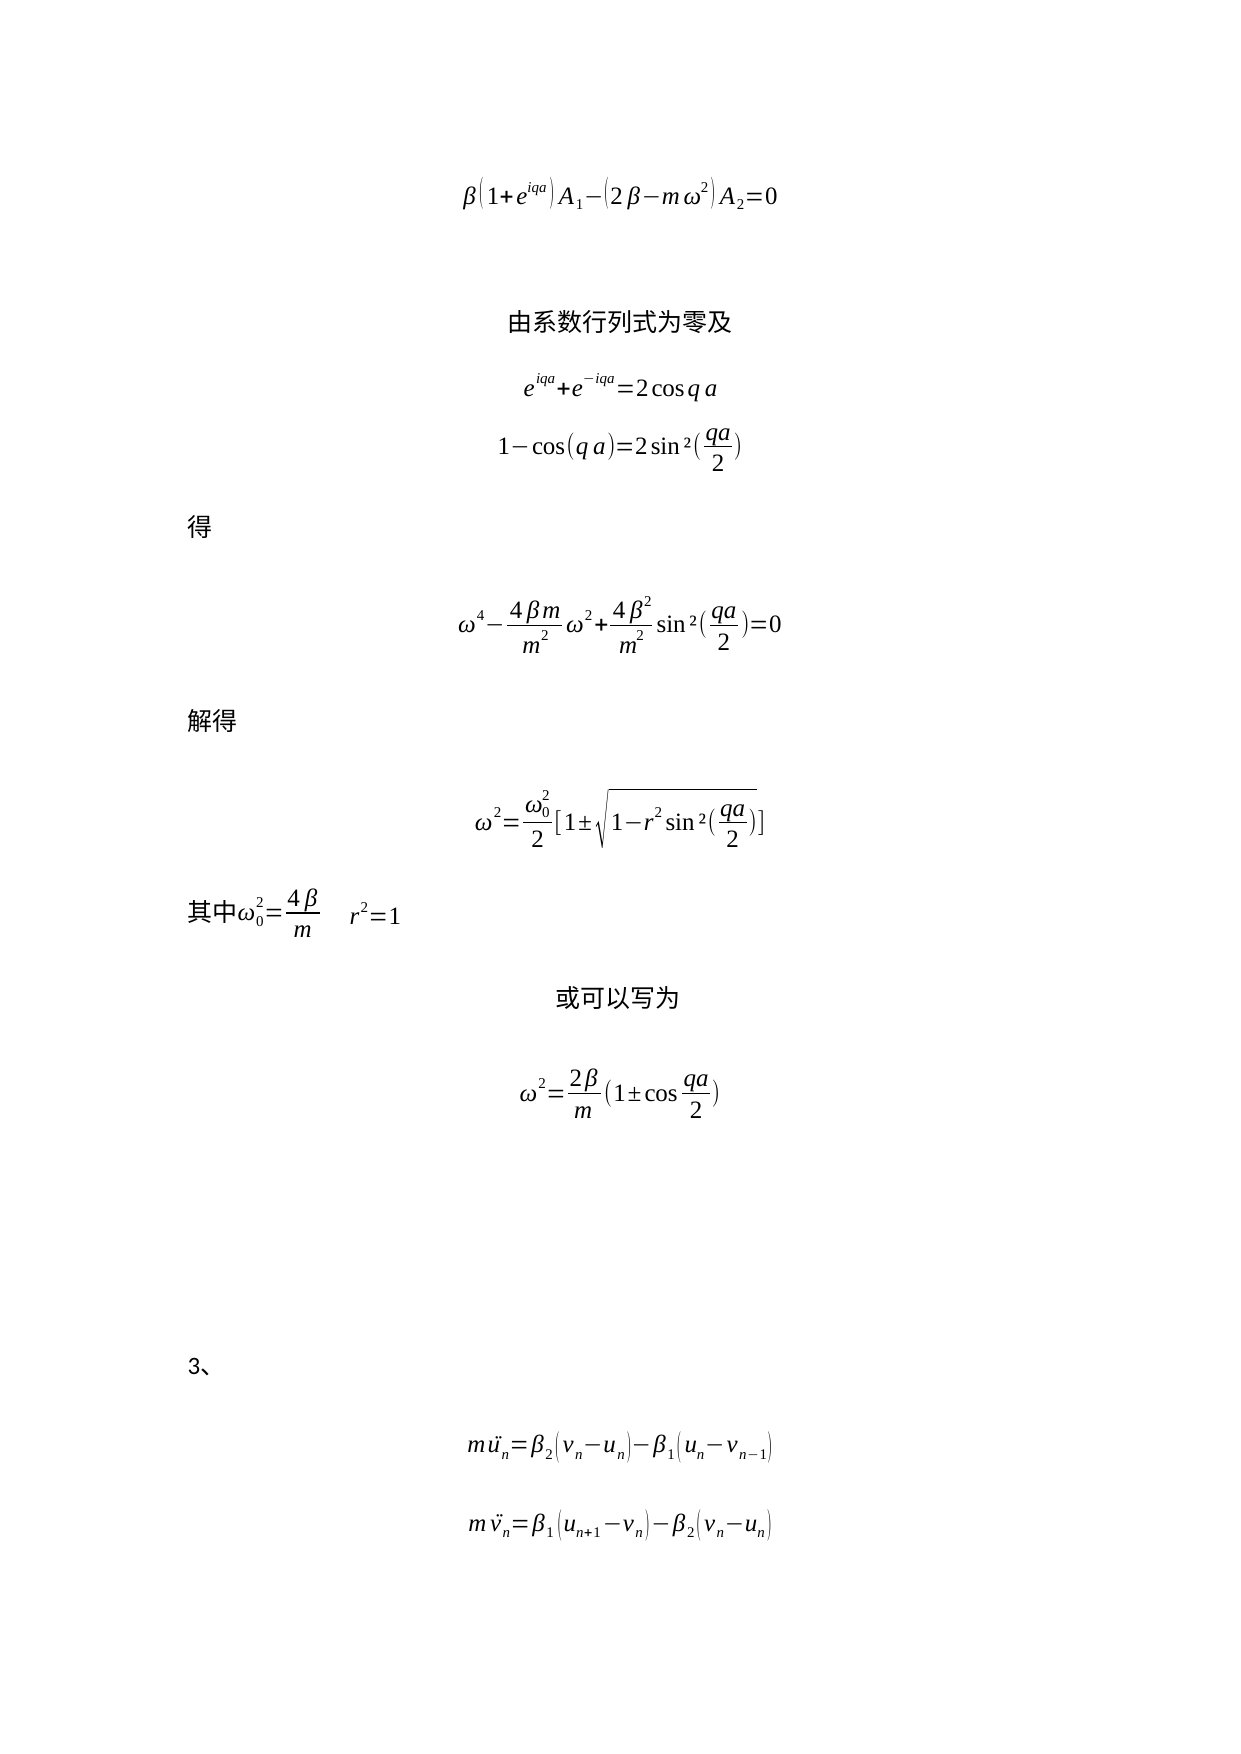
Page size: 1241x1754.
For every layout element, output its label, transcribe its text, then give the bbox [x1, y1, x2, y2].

text 得 [187, 493, 1053, 558]
text 由系数行列式为零及 [187, 288, 1053, 402]
text 3、 [187, 1331, 1053, 1396]
text 其中 [187, 881, 1053, 946]
text 解得 [187, 687, 1053, 752]
text 或可以写为 [187, 964, 1053, 1127]
